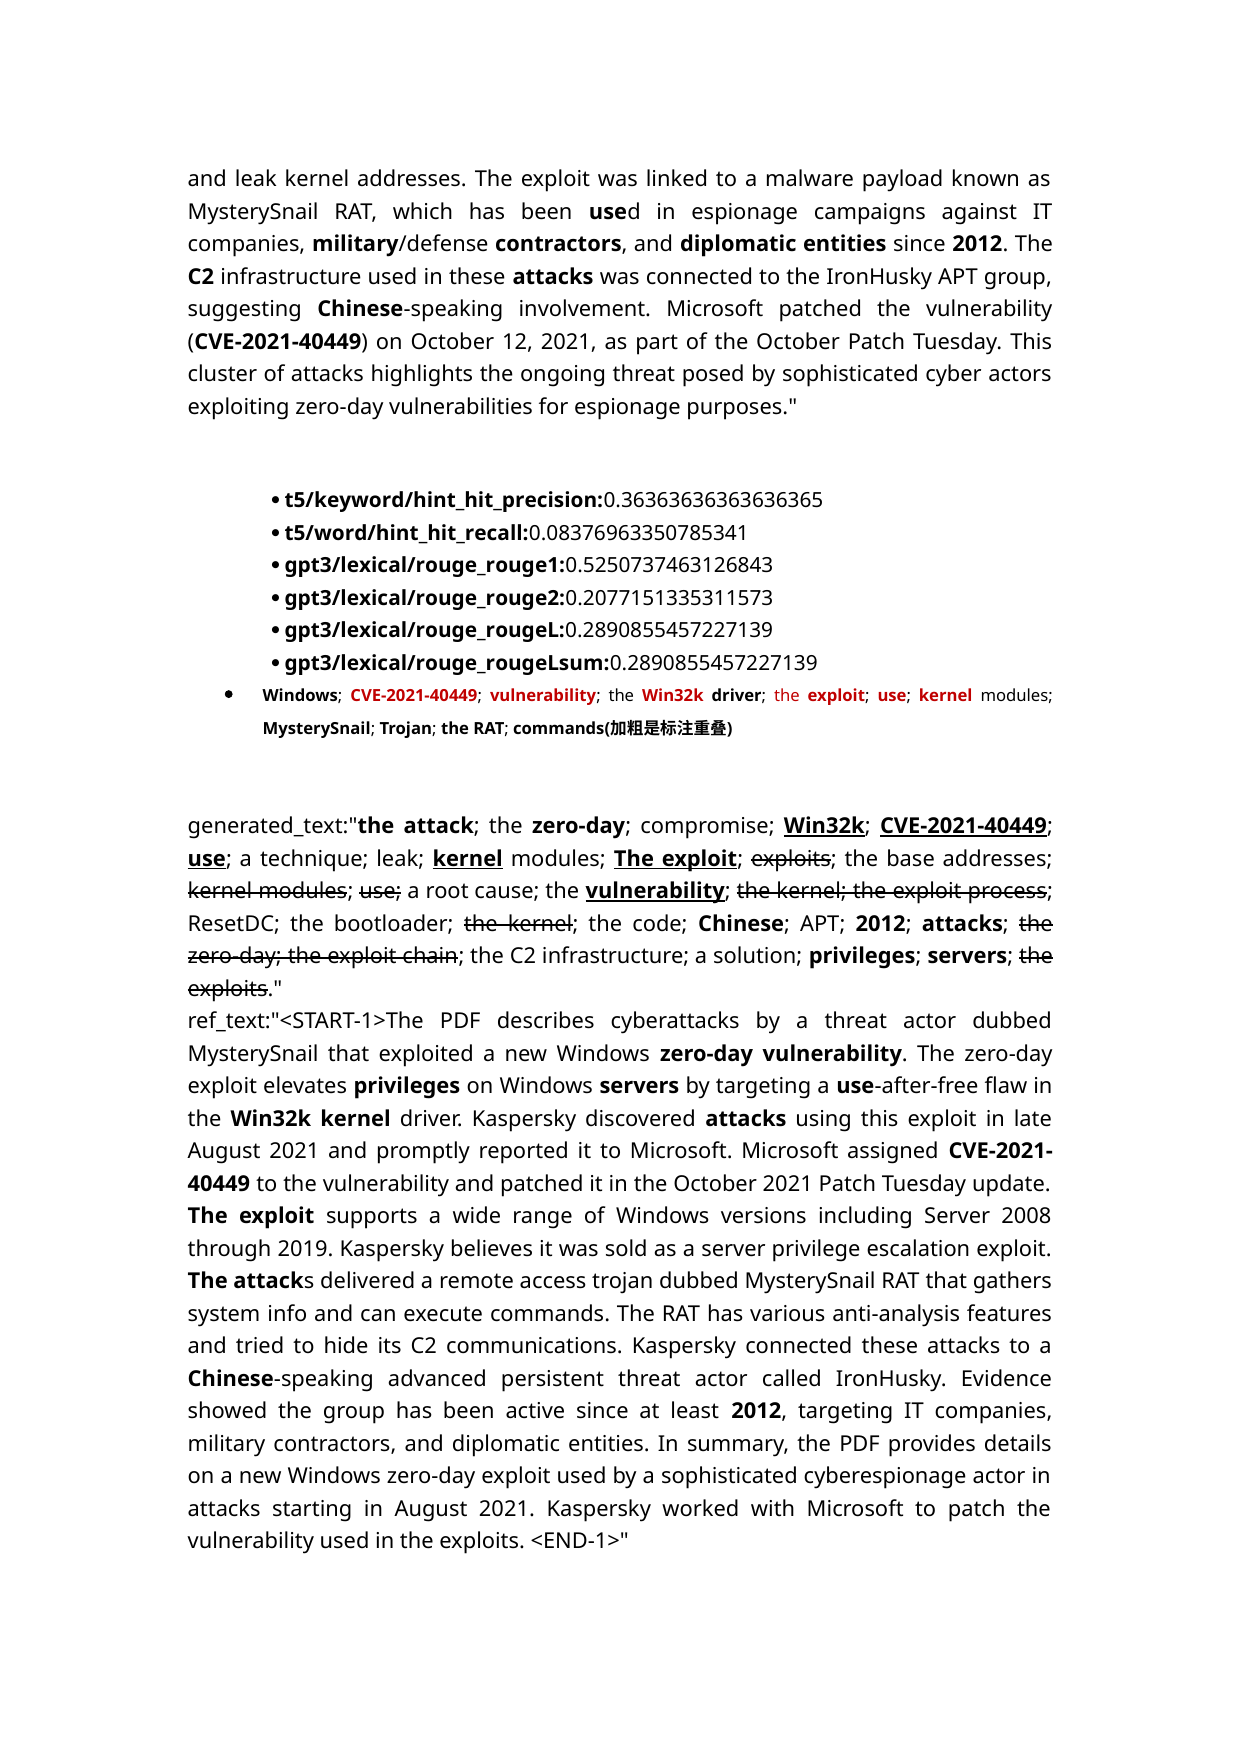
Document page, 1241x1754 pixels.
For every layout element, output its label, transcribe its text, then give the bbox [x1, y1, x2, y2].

text ref_text:"<START-1>The PDF describes cyberattacks by a threat actor dubbed MysterySnail that exploited a new Windows zero-day vulnerability. The zero-day exploit elevates privileges on Windows servers by targeting a use-after-free flaw in the Win32k kernel driver. Kaspersky discovered attacks using this exploit in late August 2021 and promptly reported it to Microsoft. Microsoft assigned CVE-2021-40449 to the vulnerability and patched it in the October 2021 Patch Tuesday update. The exploit supports a wide range of Windows versions including Server 2008 through 2019. Kaspersky believes it was sold as a server privilege escalation exploit. The attacks delivered a remote access trojan dubbed MysterySnail RAT that gathers system info and can execute commands. The RAT has various anti-analysis features and tried to hide its C2 communications. Kaspersky connected these attacks to a Chinese-speaking advanced persistent threat actor called IronHusky. Evidence showed the group has been active since at least 2012, targeting IT companies, military contractors, and diplomatic entities. In summary, the PDF provides details on a new Windows zero-day exploit used by a sophisticated cyberespionage actor in attacks starting in August 2021. Kaspersky worked with Microsoft to patch the vulnerability used in the exploits. <END-1>" [187, 1004, 1053, 1556]
list gpt3/lexical/rouge_rouge2:0.2077151335311573 [272, 581, 1053, 614]
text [187, 162, 1053, 422]
text generated_text:"the attack; the zero-day; compromise; Win32k; CVE-2021-40449; use; a technique; leak; kernel modules; The exploit; exploits; the base addresses; kernel modules; use; a root cause; the vulnerability; the kernel; the exploit process; ResetDC; the bootloader; the kernel; the code; Chinese; APT; 2012; attacks; the zero-day; the exploit chain; the C2 infrastructure; a solution; privileges; servers; the exploits." [187, 809, 1053, 1004]
list Windows; CVE-2021-40449; vulnerability; the Win32k driver; the exploit; use; kernel modules; MysterySnail; Trojan; the RAT; commands(加粗是标注重叠) [225, 679, 1053, 744]
list t5/keyword/hint_hit_precision:0.36363636363636365 [272, 484, 1053, 516]
list gpt3/lexical/rouge_rougeL:0.2890855457227139 [272, 614, 1053, 646]
list gpt3/lexical/rouge_rougeLsum:0.2890855457227139 [272, 646, 1053, 679]
list t5/word/hint_hit_recall:0.08376963350785341 [272, 516, 1053, 549]
list gpt3/lexical/rouge_rouge1:0.5250737463126843 [272, 549, 1053, 581]
